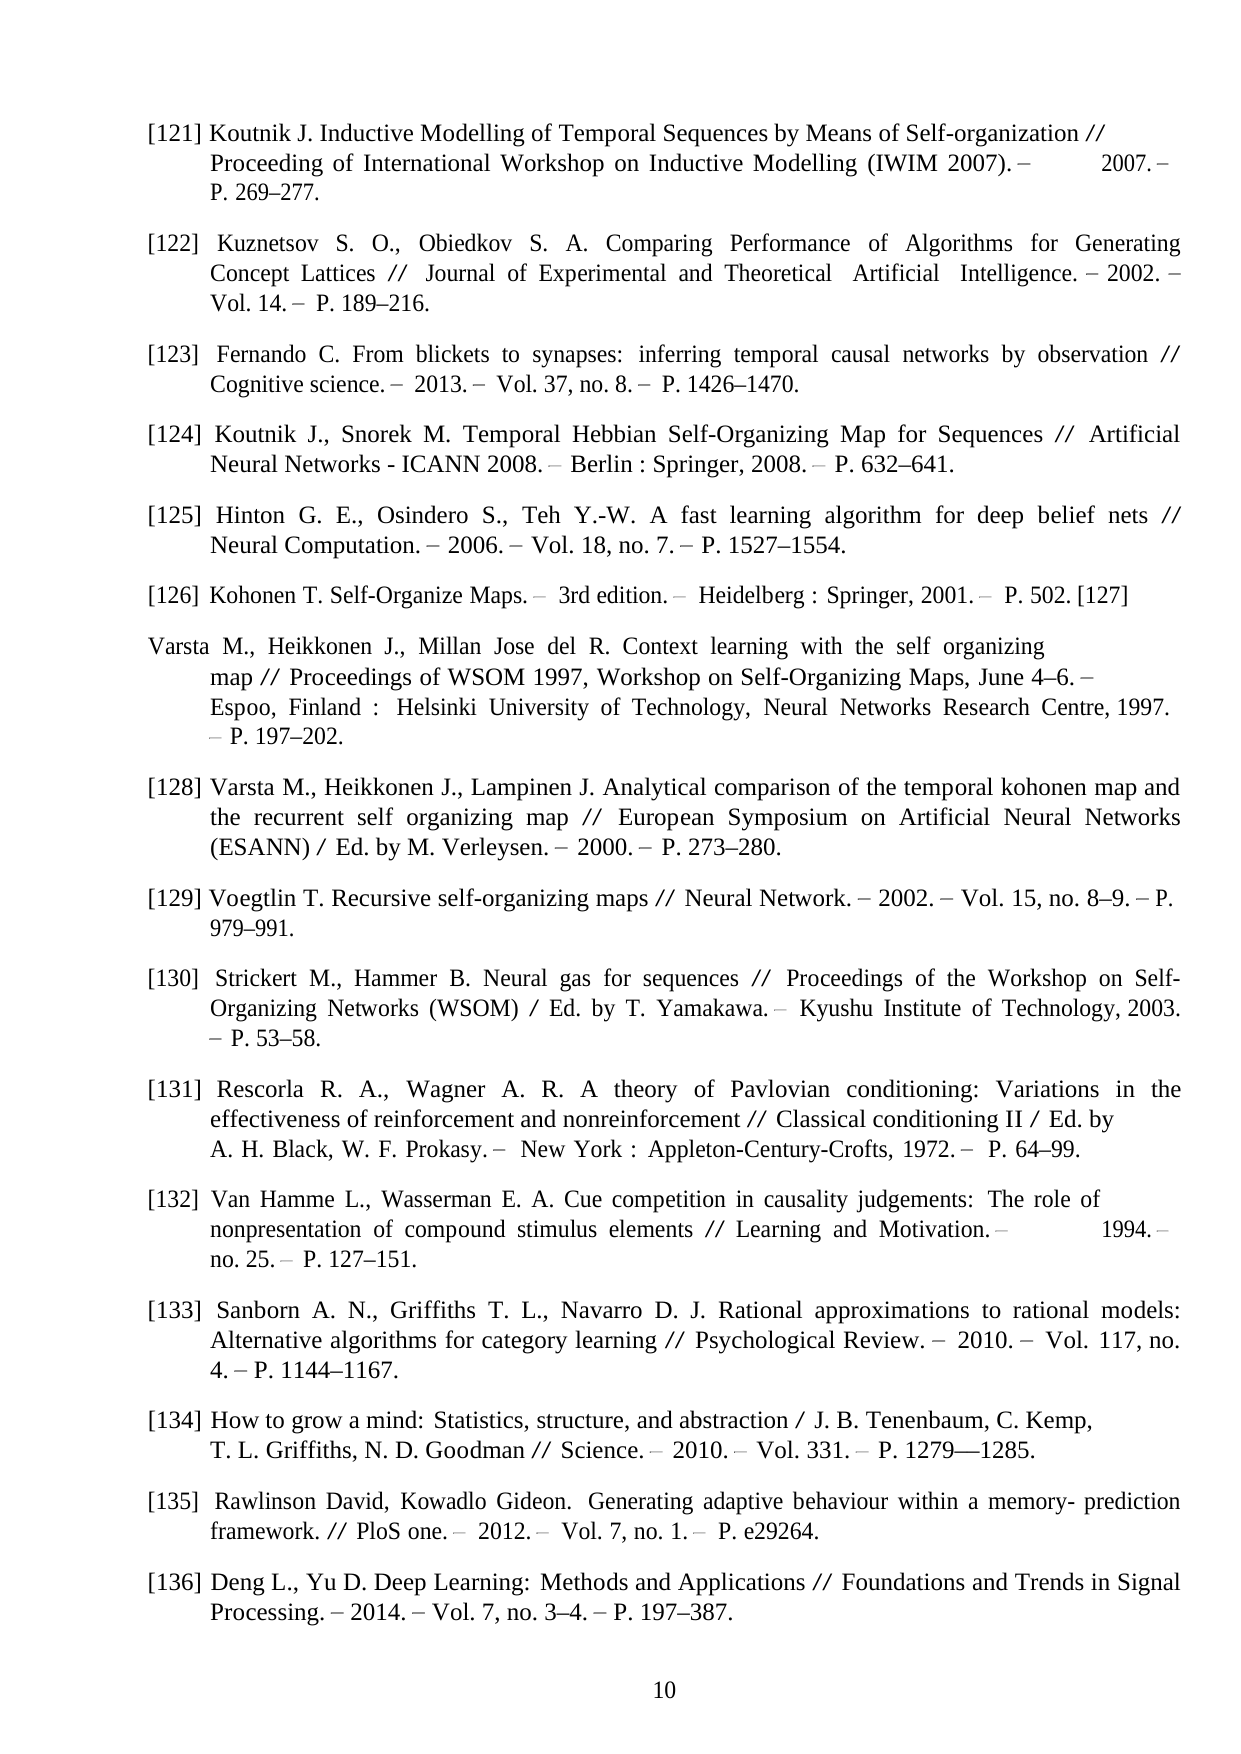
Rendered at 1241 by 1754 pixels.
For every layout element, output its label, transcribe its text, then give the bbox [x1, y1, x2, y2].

text [122] Kuznetsov S. O., Obiedkov S. A. Comparing Performance of Algorithms for Generating Concept Lattices // Journal of Experimental and Theoretical Artificial Intelligence. – 2002. – Vol. 14. – P. 189–216. [147, 228, 1181, 317]
text map // Proceedings of WSOM 1997, Workshop on Self-Organizing Maps, June 4–6. – [210, 665, 1192, 690]
text [123] Fernando C. From blickets to synapses: inferring temporal causal networks by observation // Cognitive science. – 2013. – Vol. 37, no. 8. – P. 1426–1470. [147, 339, 1181, 397]
text [131] Rescorla R. A., Wagner A. R. A theory of Pavlovian conditioning: Variations in the effectiveness of reinforcement and nonreinforcement // Classical conditioning II / Ed. by [147, 1074, 1181, 1132]
text A. H. Black, W. F. Prokasy. – New York : Appleton-Century-Crofts, 1972. – P. 64–99. [210, 1134, 1192, 1162]
text [132] Van Hamme L., Wasserman E. A. Cue competition in causality judgements: The role of nonpresentation of compound stimulus elements // Learning and Motivation. – 1994. – no. 25. – P. 127–151. [147, 1184, 1181, 1273]
text [124] Koutnik J., Snorek M. Temporal Hebbian Self-Organizing Map for Sequences // Artificial Neural Networks - ICANN 2008. – Berlin : Springer, 2008. – P. 632–641. [147, 419, 1181, 478]
text [135] Rawlinson David, Kowadlo Gideon. Generating adaptive behaviour within a memory- prediction framework. // PloS one. – 2012. – Vol. 7, no. 1. – P. e29264. [147, 1486, 1181, 1545]
text [134] How to grow a mind: Statistics, structure, and abstraction / J. B. Tenenbaum, C. Kemp, [148, 1406, 1184, 1434]
text [128] Varsta M., Heikkonen J., Lampinen J. Analytical comparison of the temporal kohonen map and the recurrent self organizing map // European Symposium on Artificial Neural Networks (ESANN) / Ed. by M. Verleysen. – 2000. – P. 273–280. [147, 772, 1181, 861]
text T. L. Griffiths, N. D. Goodman // Science. – 2010. – Vol. 331. – P. 1279––1285. [210, 1436, 1192, 1464]
text [125] Hinton G. E., Osindero S., Teh Y.-W. A fast learning algorithm for deep belief nets // Neural Computation. – 2006. – Vol. 18, no. 7. – P. 1527–1554. [147, 500, 1181, 559]
text [129] Voegtlin T. Recursive self-organizing maps // Neural Network. – 2002. – Vol. 15, no. 8–9. – P. 979–991. [147, 883, 1174, 941]
text [130] Strickert M., Hammer B. Neural gas for sequences // Proceedings of the Workshop on Self- Organizing Networks (WSOM) / Ed. by T. Yamakawa. – Kyushu Institute of Technology, 2003. – P. 53–58. [147, 963, 1181, 1052]
text [121] Koutnik J. Inductive Modelling of Temporal Sequences by Means of Self-organization // Proceeding of International Workshop on Inductive Modelling (IWIM 2007). – 2007. – P. 269–277. [147, 118, 1181, 206]
text [133] Sanborn A. N., Griffiths T. L., Navarro D. J. Rational approximations to rational models: Alternative algorithms for category learning // Psychological Review. – 2010. – Vol. 117, no. 4. – P. 1144–1167. [147, 1295, 1181, 1383]
text Espoo, Finland : Helsinki University of Technology, Neural Networks Research Centre, 1997. – P. 197–202. [210, 692, 1181, 750]
text [126] Kohonen T. Self-Organize Maps. – 3rd edition. – Heidelberg : Springer, 2001. – P. 502. [127] Varsta M., Heikkonen J., Millan Jose del R. Context learning with the self organizing [148, 563, 1181, 665]
text [136] Deng L., Yu D. Deep Learning: Methods and Applications // Foundations and Trends in Signal Processing. – 2014. – Vol. 7, no. 3–4. – P. 197–387. [147, 1567, 1181, 1626]
